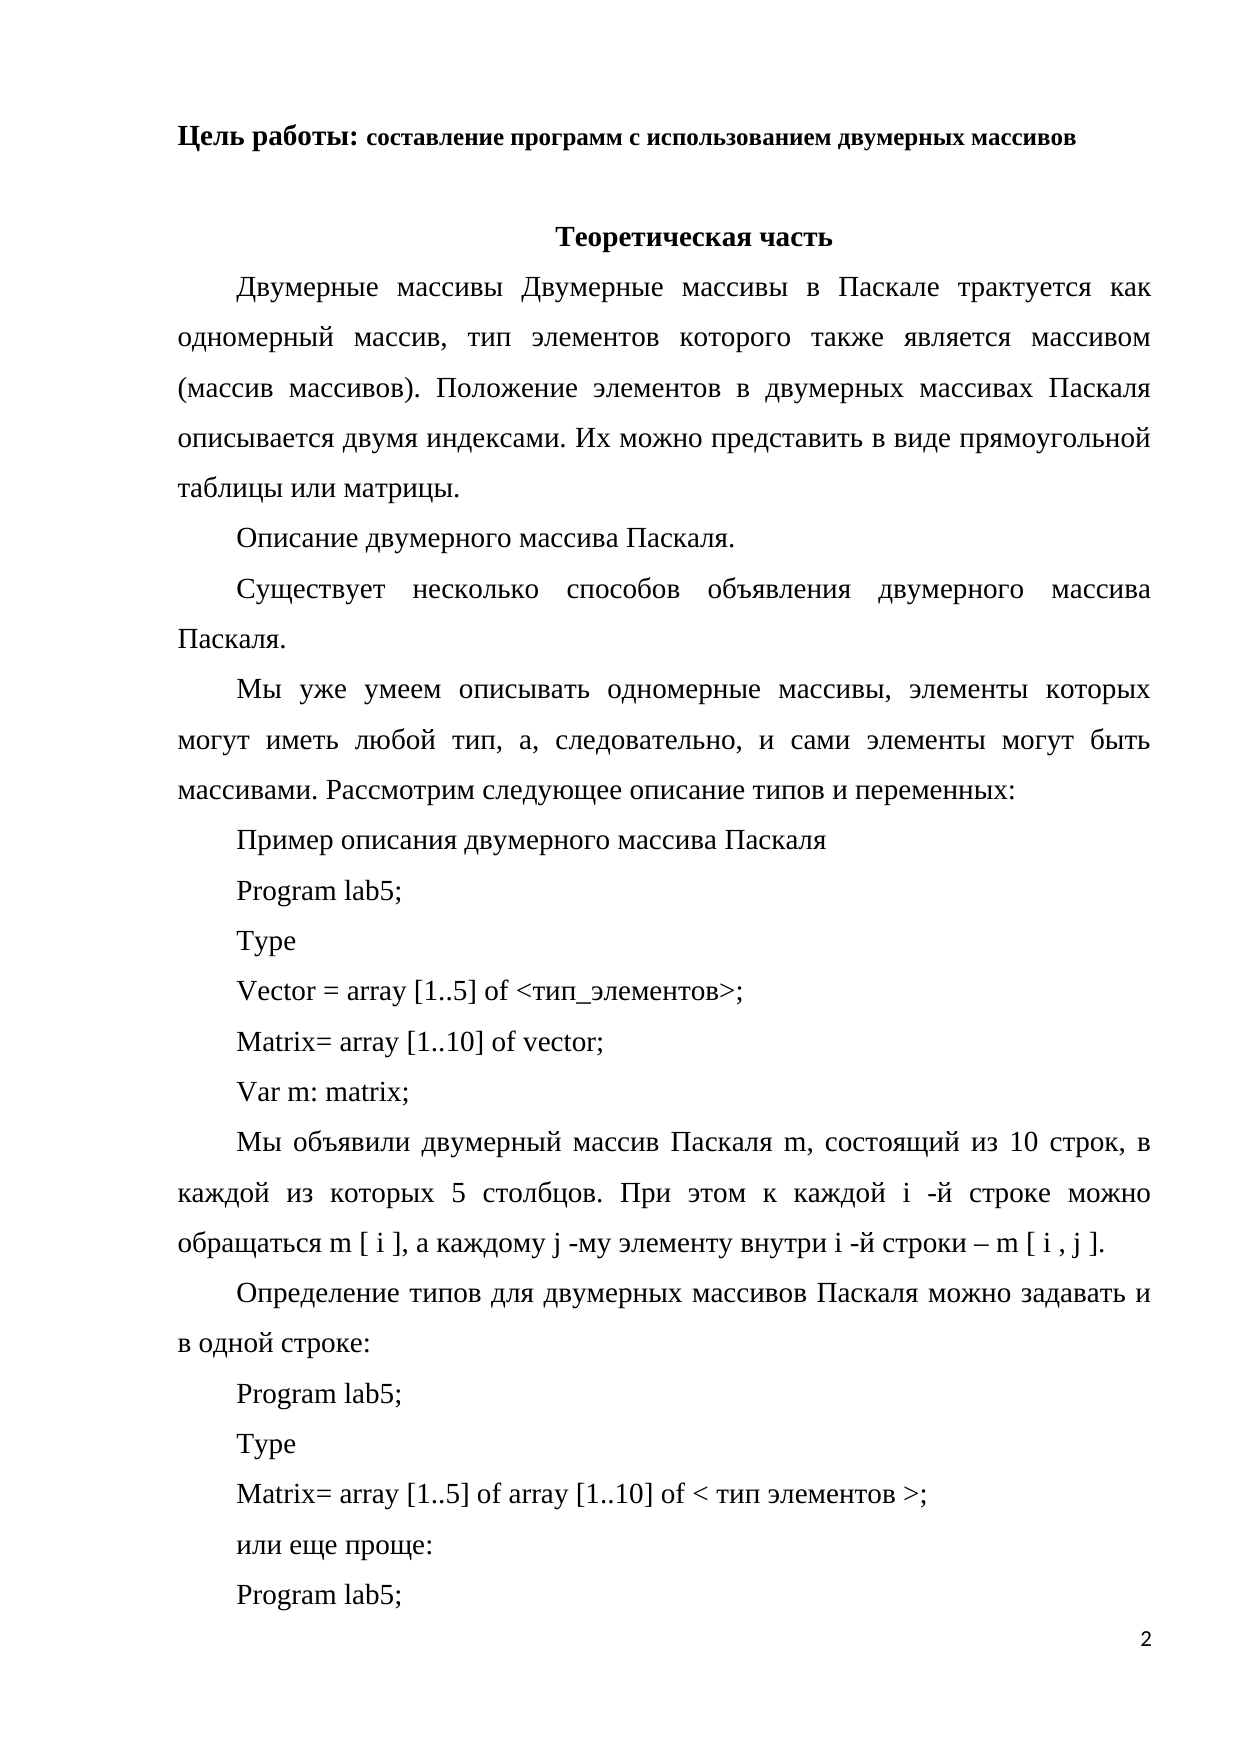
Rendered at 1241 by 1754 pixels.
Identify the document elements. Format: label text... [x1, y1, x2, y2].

text Описание двумерного массива Паскаля. [177, 521, 1152, 554]
text Program lab5; [177, 873, 1152, 906]
text Мы уже умеем описывать одномерные массивы, элементы которых могут иметь любой тип, а, следовательно, и сами элементы могут быть массивами. Рассмотрим следующее описание типов и переменных: [177, 672, 1152, 806]
text Пример описания двумерного массива Паскаля [177, 822, 1152, 856]
text Vector = array [1..5] of <тип_элементов>; [177, 973, 1152, 1007]
text Определение типов для двумерных массивов Паскаля можно задавать и в одной строке: [177, 1275, 1152, 1359]
text Двумерные массивы Двумерные массивы в Паскале трактуется как одномерный массив, тип элементов которого также является массивом (массив массивов). Положение элементов в двумерных массивах Паскаля описывается двумя индексами. Их можно представить в виде прямоугольной таблицы или матрицы. [177, 269, 1152, 504]
text Program lab5; [177, 1376, 1152, 1409]
text Program lab5; [177, 1577, 1152, 1611]
text Type [177, 923, 1152, 957]
text Теоретическая часть [177, 219, 1152, 252]
text Matrix= array [1..5] of array [1..10] of < тип элементов >; [177, 1477, 1152, 1510]
text или еще проще: [177, 1527, 1152, 1560]
text Matrix= array [1..10] of vector; [177, 1024, 1152, 1057]
text Var m: matrix; [177, 1074, 1152, 1108]
text Цель работы: составление программ с использованием двумерных массивов [177, 118, 1152, 152]
text Существует несколько способов объявления двумерного массива Паскаля. [177, 571, 1152, 655]
text Мы объявили двумерный массив Паскаля m, состоящий из 10 строк, в каждой из которых 5 столбцов. При этом к каждой i -й строке можно обращаться m [ i ], а каждому j -му элементу внутри i -й строки – m [ i , j ]. [177, 1124, 1152, 1258]
text Type [177, 1426, 1152, 1460]
